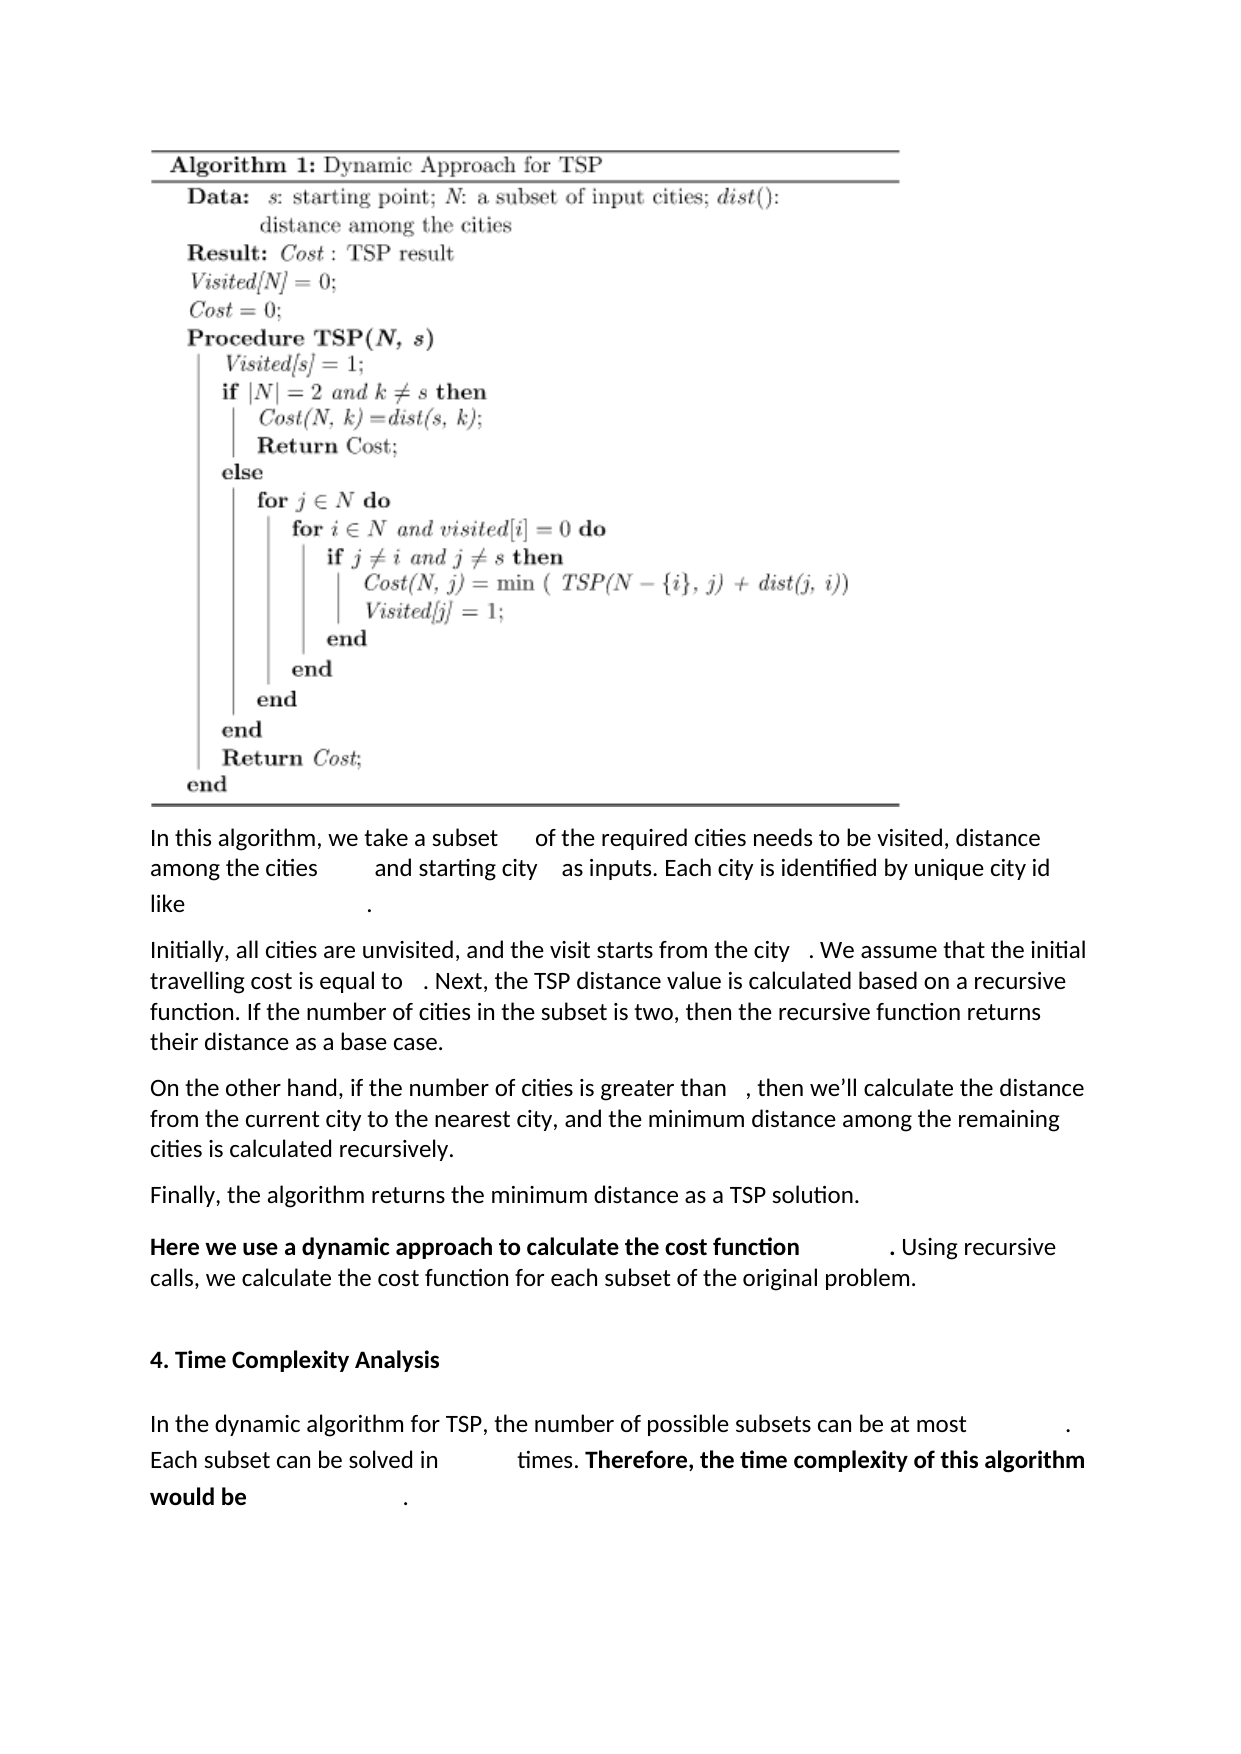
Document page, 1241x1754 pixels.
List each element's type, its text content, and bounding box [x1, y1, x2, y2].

picture [150, 150, 901, 807]
text On the other hand, if the number of cities is greater than , then we’ll calculate the distance from the current city to the nearest city, and the minimum distance among the remaining cities is calculated recursively. [150, 1072, 1090, 1164]
text Initially, all cities are unvisited, and the visit starts from the city . We assume that the initial travelling cost is equal to . Next, the TSP distance value is calculated based on a recursive function. If the number of cities in the subset is two, then the recursive function returns their distance as a base case. [150, 934, 1090, 1057]
subtitle 4. Time Complexity Analysis [150, 1345, 1090, 1375]
text In this algorithm, we take a subset of the required cities needs to be visited, distance among the cities and starting city as inputs. Each city is identified by unique city id like . [150, 822, 1090, 919]
text Here we use a dynamic approach to calculate the cost function . Using recursive calls, we calculate the cost function for each subset of the original problem. [150, 1226, 1090, 1292]
text In the dynamic algorithm for TSP, the number of possible subsets can be at most . Each subset can be solved in times. Therefore, the time complexity of this algorithm would be . [150, 1408, 1090, 1512]
text Finally, the algorithm returns the minimum distance as a TSP solution. [150, 1179, 1090, 1210]
